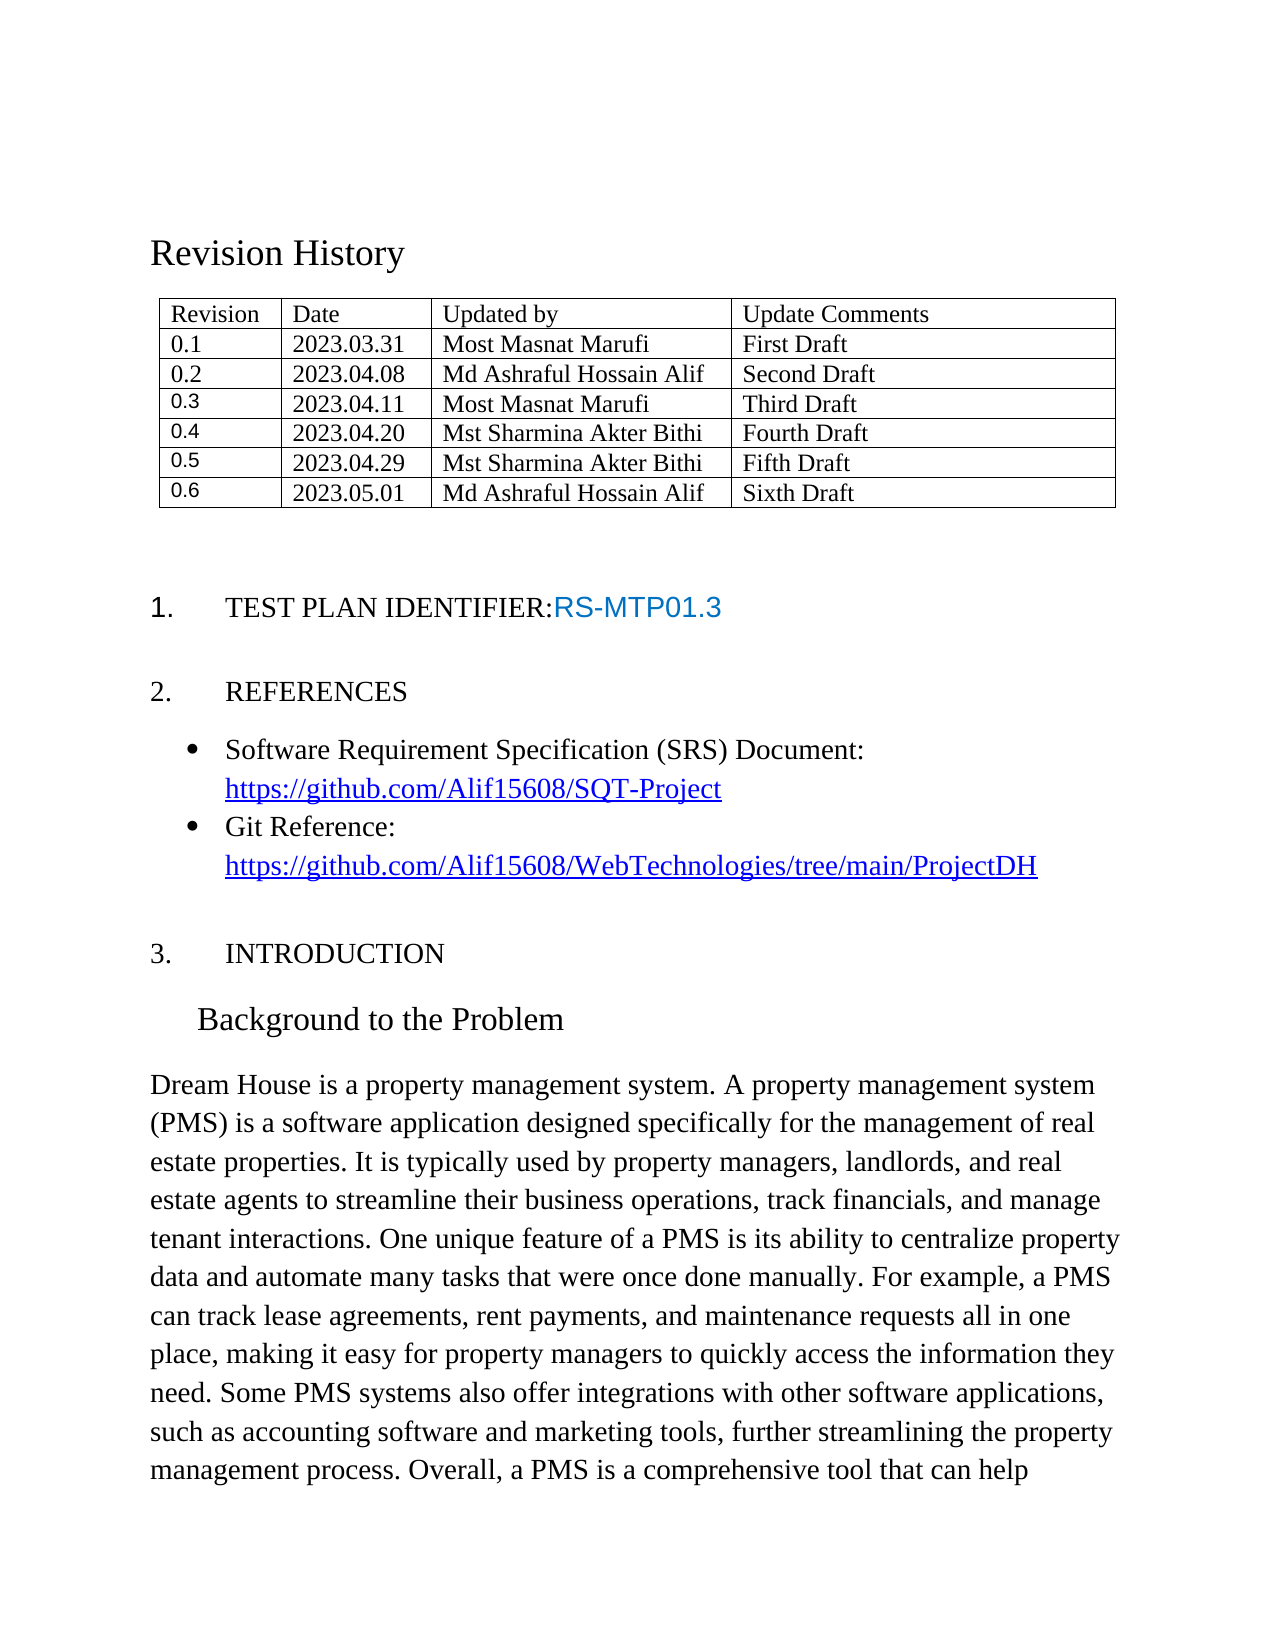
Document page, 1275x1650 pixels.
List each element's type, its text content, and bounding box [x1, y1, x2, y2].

table_cell 2023.04.11 [282, 389, 431, 417]
subtitle Revision History [150, 230, 1125, 273]
table_cell 2023.04.08 [282, 359, 431, 388]
table_cell Most Masnat Marufi [432, 329, 731, 358]
table_cell 0.3 [160, 389, 281, 417]
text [150, 1067, 1125, 1486]
table_cell First Draft [732, 329, 1115, 358]
table_header Revision [160, 299, 281, 328]
table_cell Sixth Draft [732, 478, 1115, 507]
table_cell Mst Sharmina Akter Bithi [432, 448, 731, 477]
table_cell 2023.04.29 [282, 448, 431, 477]
table_cell 0.6 [160, 478, 281, 507]
table_cell 2023.05.01 [282, 478, 431, 507]
list Git Reference: https://github.com/Alif15608/WebTechnologies/tree/main/ProjectDH [187, 809, 1125, 882]
subtitle TEST PLAN IDENTIFIER:RS-MTP01.3 [150, 590, 1125, 624]
table_cell Most Masnat Marufi [432, 389, 731, 417]
table_cell 0.2 [160, 359, 281, 388]
table_header Updated by [432, 299, 731, 328]
table_header Date [282, 299, 431, 328]
table_cell 0.5 [160, 448, 281, 477]
table_header Update Comments [732, 299, 1115, 328]
table_cell Fifth Draft [732, 448, 1115, 477]
table_cell Fourth Draft [732, 419, 1115, 447]
subtitle INTRODUCTION [150, 937, 1125, 970]
subtitle REFERENCES [150, 674, 1125, 707]
table_cell Second Draft [732, 359, 1115, 388]
table_cell 2023.04.20 [282, 419, 431, 447]
table_cell Third Draft [732, 389, 1115, 417]
table_cell Mst Sharmina Akter Bithi [432, 419, 731, 447]
list Software Requirement Specification (SRS) Document: https://github.com/Alif15608/SQT-Project [187, 732, 1125, 804]
table_cell 0.4 [160, 419, 281, 447]
table_cell Md Ashraful Hossain Alif [432, 359, 731, 388]
table_cell Md Ashraful Hossain Alif [432, 478, 731, 507]
subtitle Background to the Problem [150, 999, 1125, 1038]
table_cell 0.1 [160, 329, 281, 358]
table_cell 2023.03.31 [282, 329, 431, 358]
